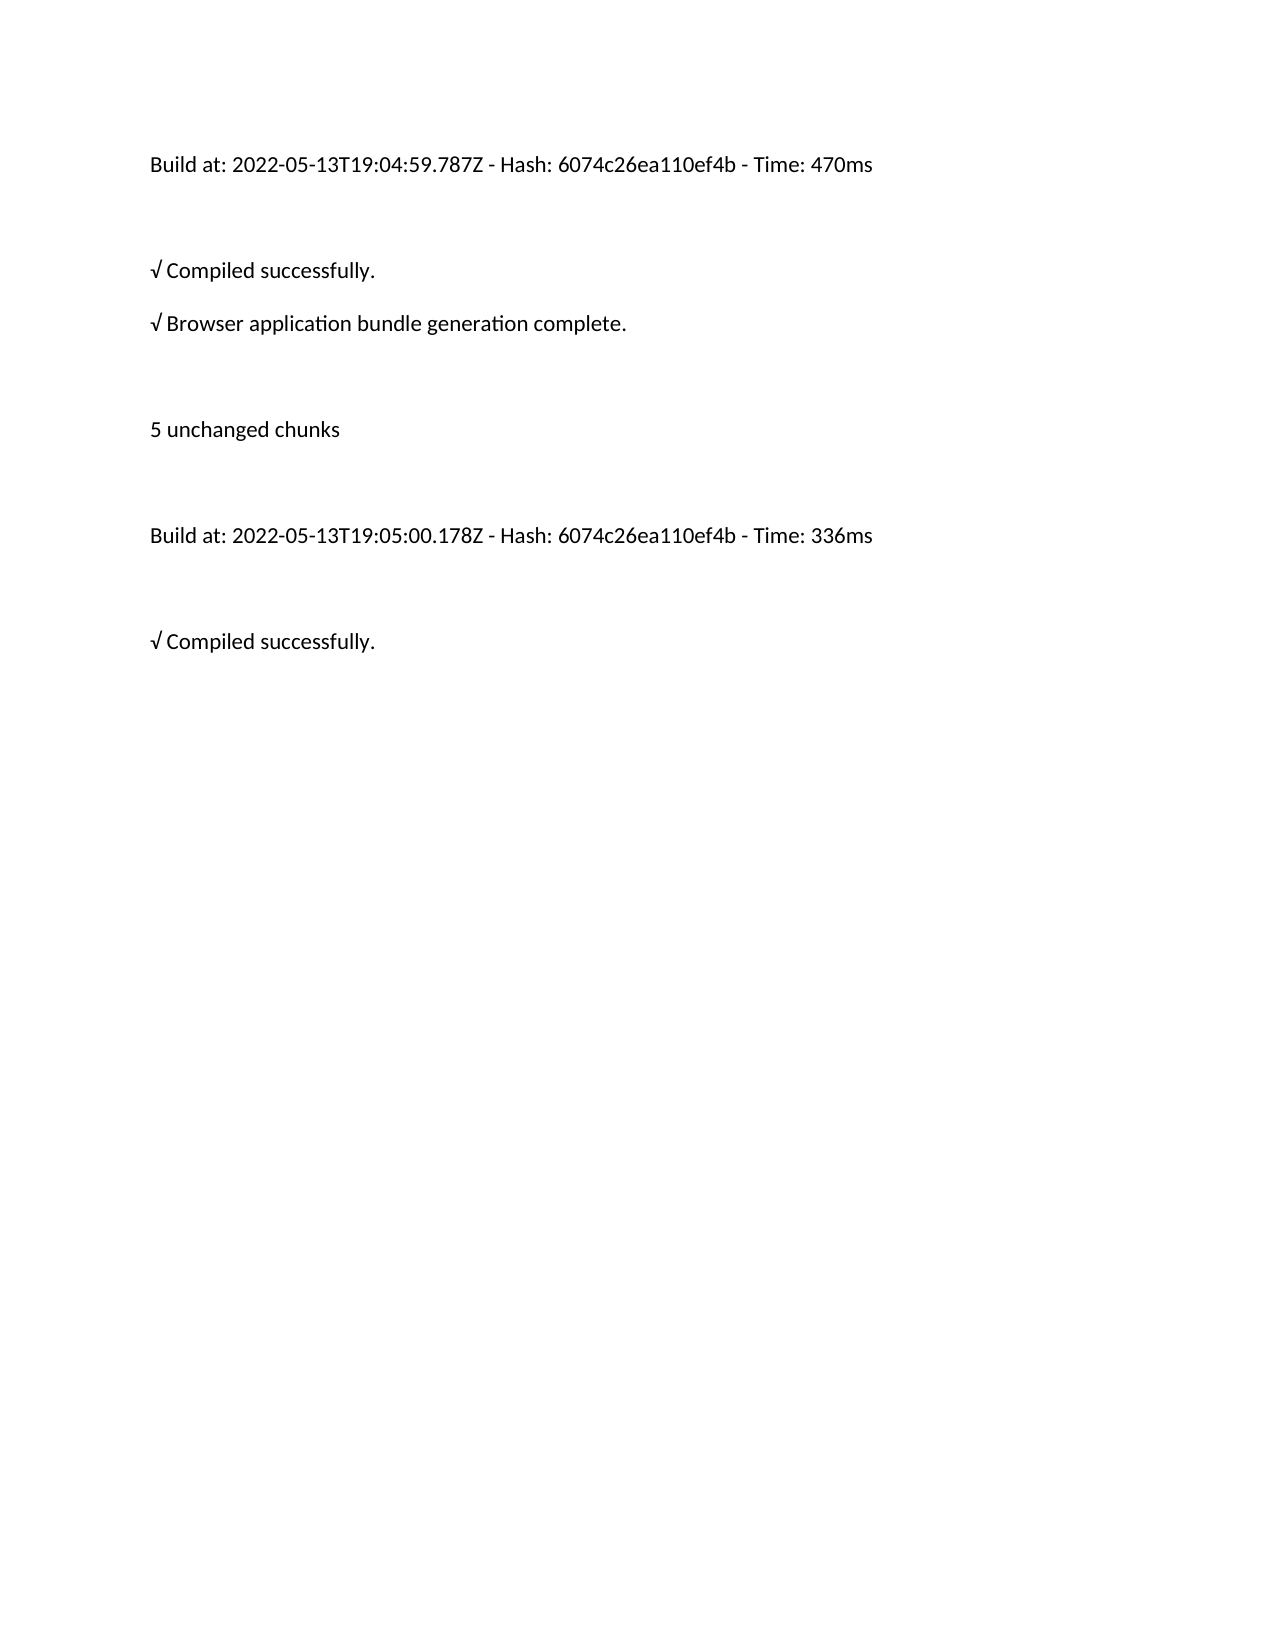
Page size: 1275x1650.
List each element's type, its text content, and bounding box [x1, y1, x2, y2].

text √ Compiled successfully. [150, 256, 1125, 284]
text √ Compiled successfully. [150, 627, 1125, 655]
text 5 unchanged chunks [150, 415, 1125, 443]
text Build at: 2022-05-13T19:05:00.178Z - Hash: 6074c26ea110ef4b - Time: 336ms [150, 521, 1125, 549]
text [150, 309, 1125, 337]
text Build at: 2022-05-13T19:04:59.787Z - Hash: 6074c26ea110ef4b - Time: 470ms [150, 150, 1125, 178]
